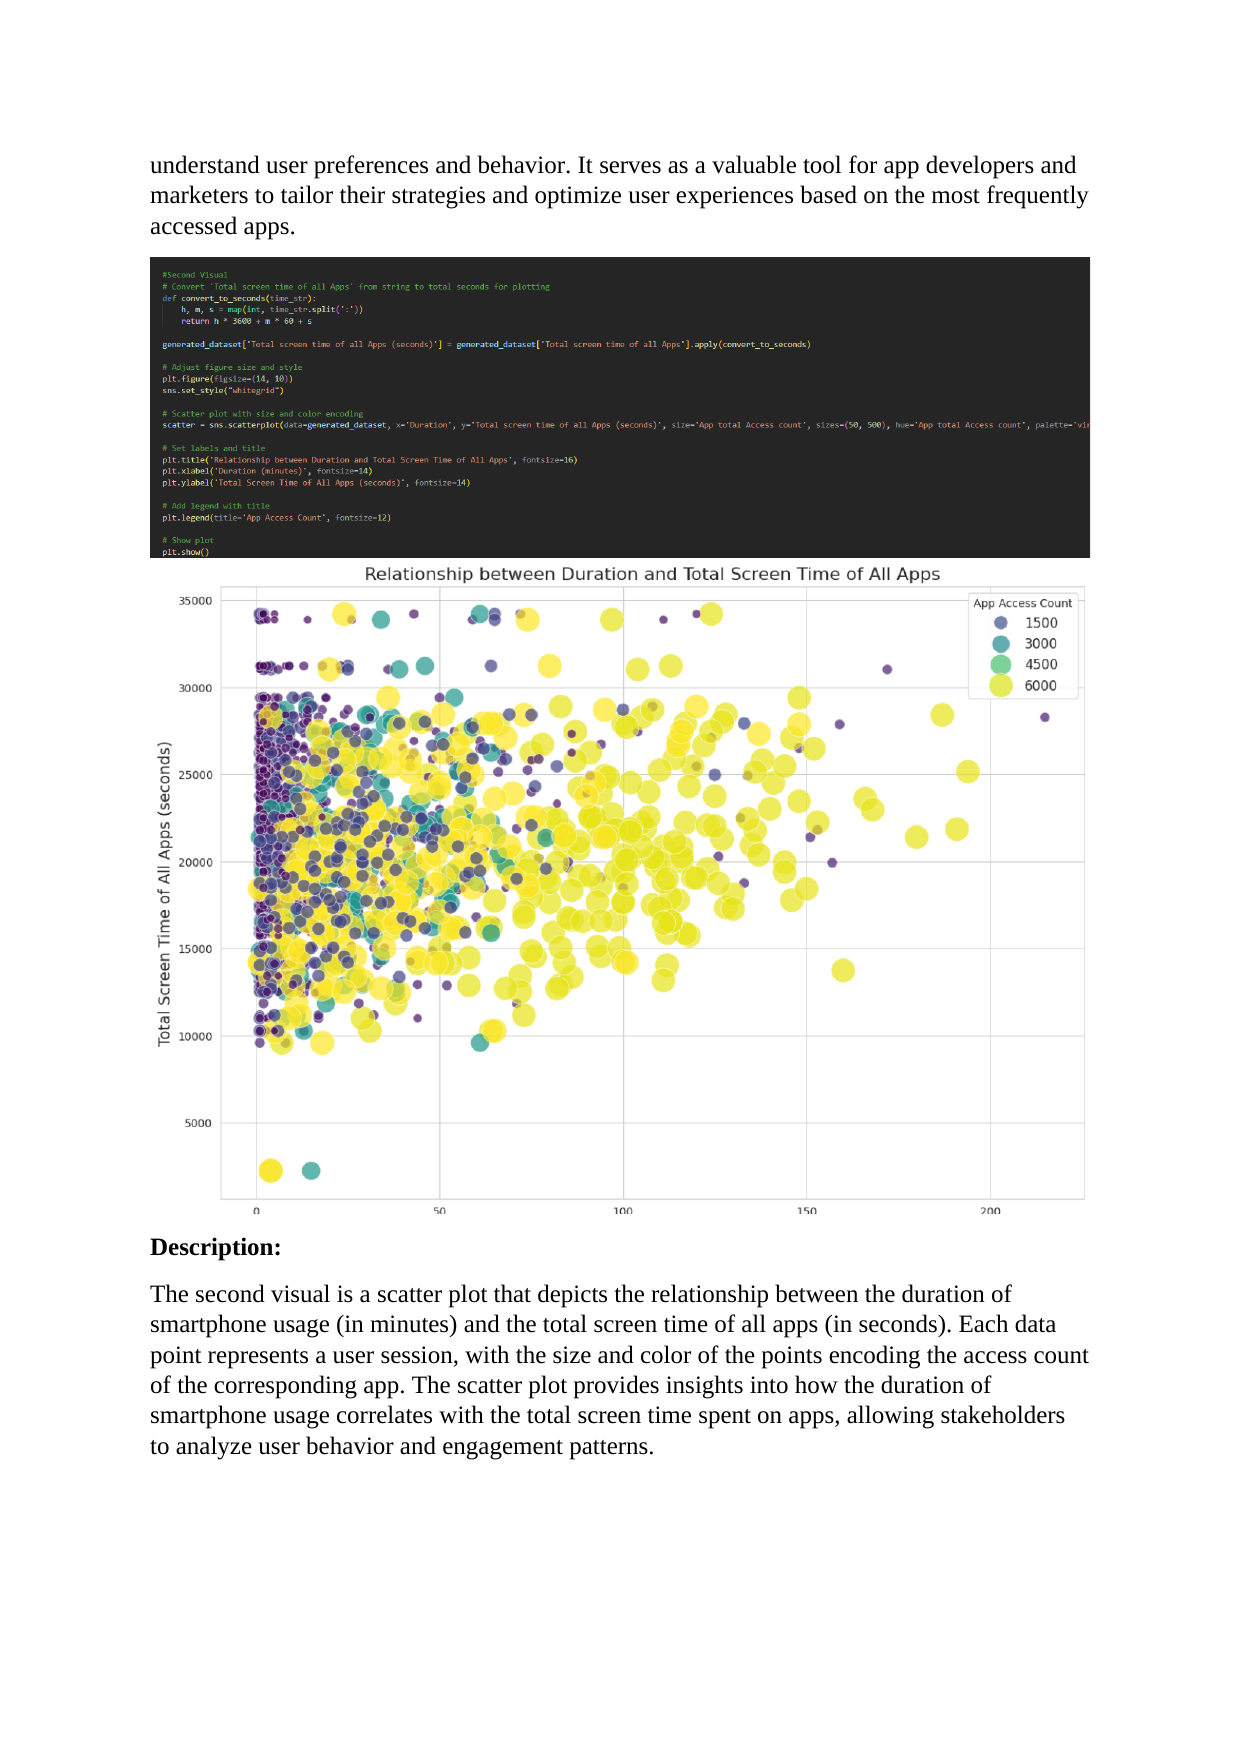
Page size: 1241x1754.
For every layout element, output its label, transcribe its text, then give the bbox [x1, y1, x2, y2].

picture [150, 257, 1091, 558]
picture [150, 559, 1091, 1214]
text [150, 150, 1090, 239]
text Description: [150, 1232, 1090, 1261]
text The second visual is a scatter plot that depicts the relationship between the duration of smartphone usage (in minutes) and the total screen time of all apps (in seconds). Each data point represents a user session, with the size and color of the points encoding the access count of the corresponding app. The scatter plot provides insights into how the duration of smartphone usage correlates with the total screen time spent on apps, allowing stakeholders to analyze user behavior and engagement patterns. [150, 1279, 1090, 1460]
